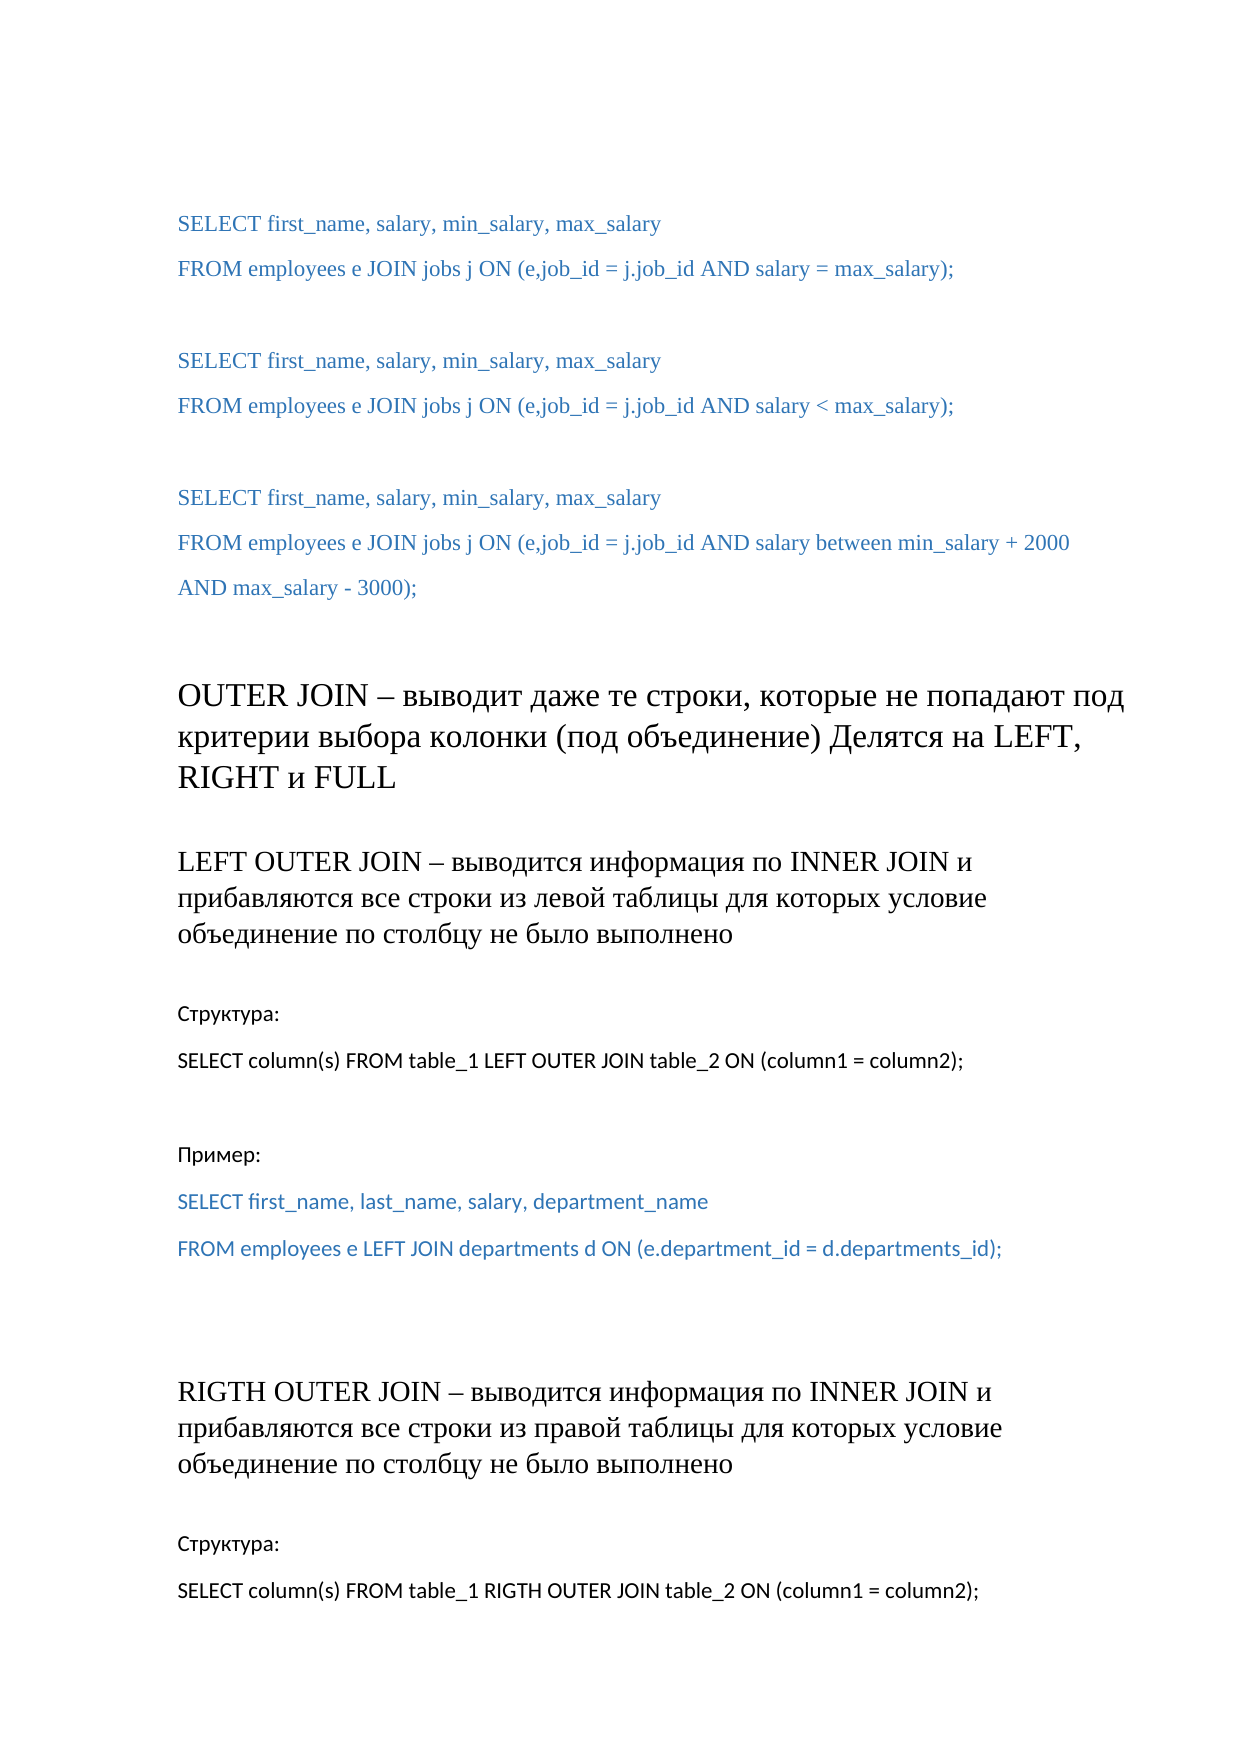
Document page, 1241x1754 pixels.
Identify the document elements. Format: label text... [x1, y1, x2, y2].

text SELECT column(s) FROM table_1 RIGTH OUTER JOIN table_2 ON (column1 = column2); [177, 1576, 1152, 1604]
text Структура: [177, 999, 1152, 1027]
text FROM employees e JOIN jobs j ON (e,job_id = j.job_id AND salary = max_salary); [177, 255, 1152, 282]
text FROM employees e JOIN jobs j ON (e,job_id = j.job_id AND salary between min_salary + 2000 [177, 529, 1152, 556]
text OUTER JOIN – выводит даже те строки, которые не попадают под критерии выбора колонки (под объединение) Делятся на LEFT, RIGHT и FULL [177, 675, 1152, 796]
text RIGTH OUTER JOIN – выводится информация по INNER JOIN и прибавляются все строки из правой таблицы для которых условие объединение по столбцу не было выполнено [177, 1374, 1152, 1480]
text Структура: [177, 1529, 1152, 1558]
text SELECT first_name, last_name, salary, department_name [177, 1187, 1152, 1215]
text FROM employees e LEFT JOIN departments d ON (e.department_id = d.departments_id); [177, 1234, 1152, 1262]
text SELECT column(s) FROM table_1 LEFT OUTER JOIN table_2 ON (column1 = column2); [177, 1046, 1152, 1074]
text Пример: [177, 1140, 1152, 1168]
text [177, 347, 1152, 373]
text SELECT first_name, salary, min_salary, max_salary [177, 484, 1152, 511]
text AND max_salary - 3000); [177, 574, 1152, 601]
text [177, 210, 1152, 236]
text FROM employees e JOIN jobs j ON (e,job_id = j.job_id AND salary < max_salary); [177, 392, 1152, 419]
text LEFT OUTER JOIN – выводится информация по INNER JOIN и прибавляются все строки из левой таблицы для которых условие объединение по столбцу не было выполнено [177, 844, 1152, 950]
